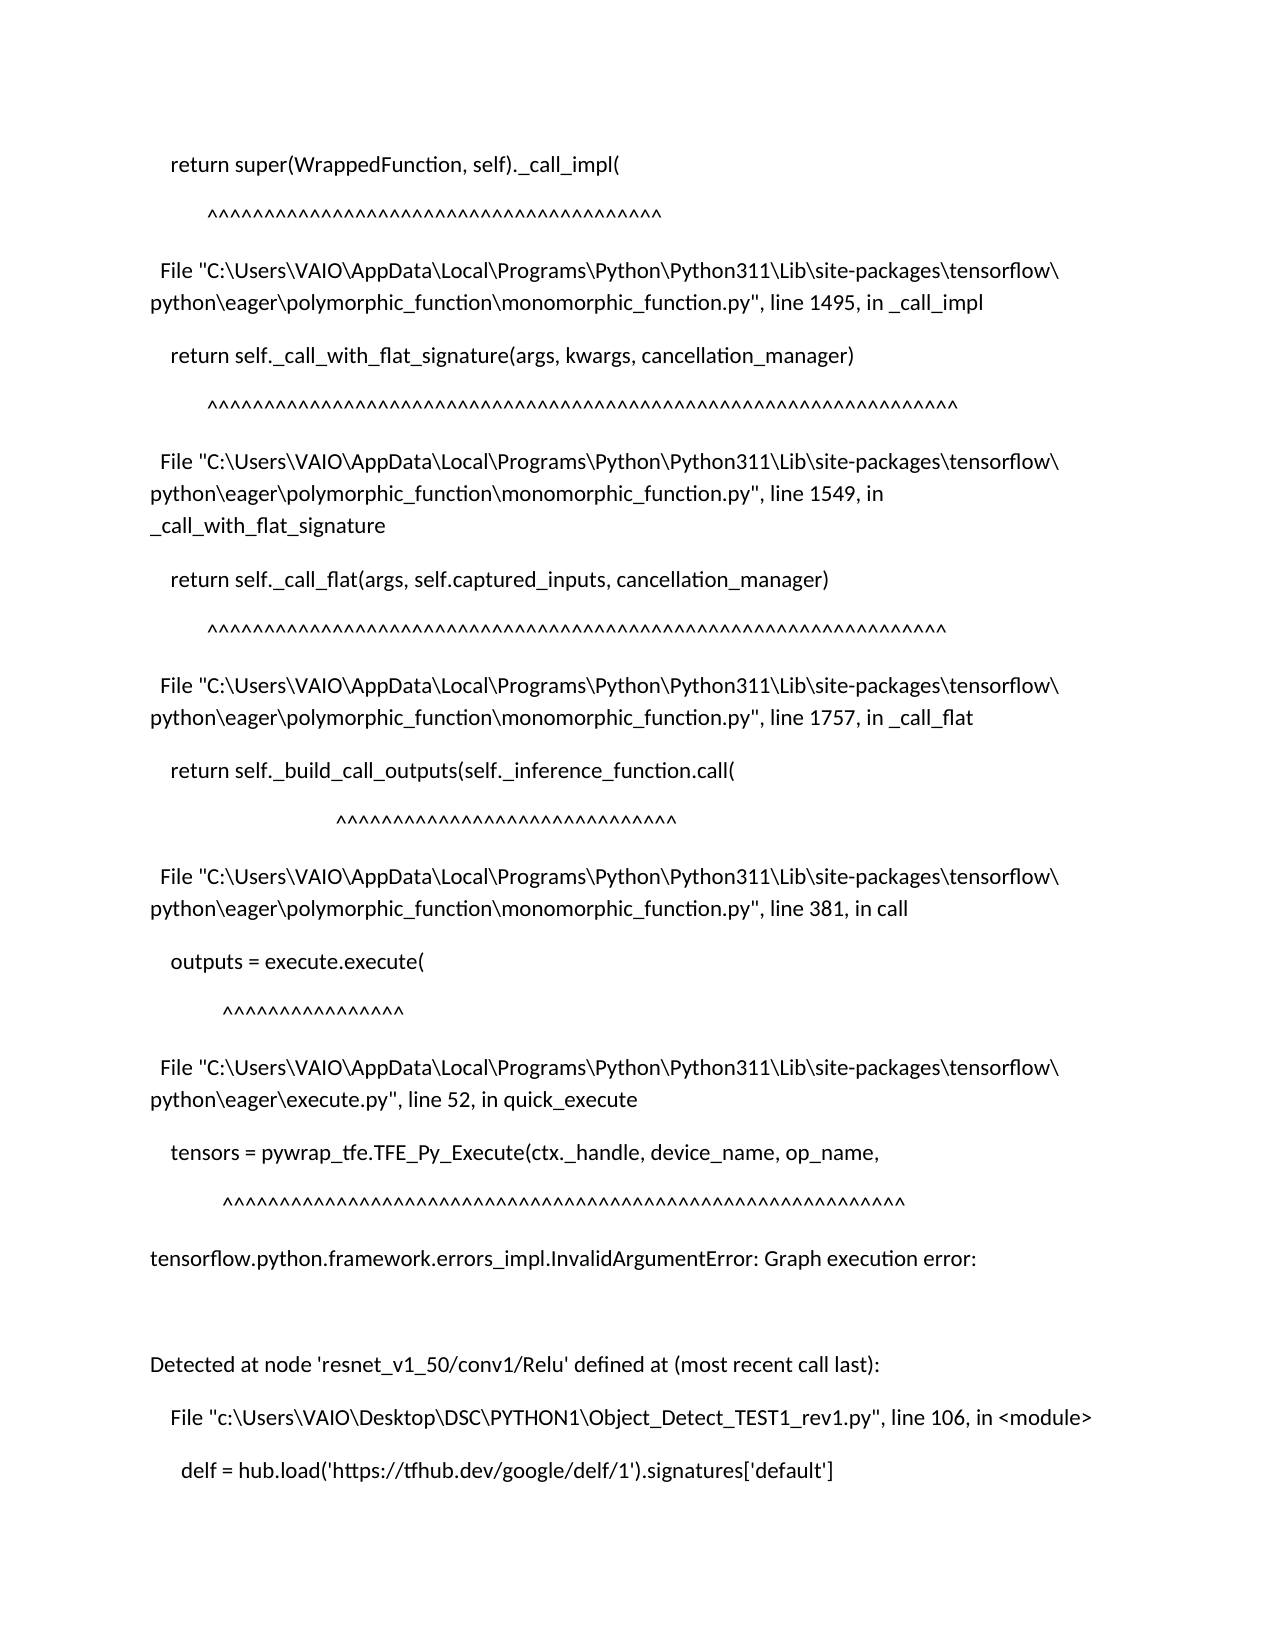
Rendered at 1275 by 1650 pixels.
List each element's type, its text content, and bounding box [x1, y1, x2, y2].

text File "C:\Users\VAIO\AppData\Local\Programs\Python\Python311\Lib\site-packages\tensorflow\python\eager\polymorphic_function\monomorphic_function.py", line 1549, in _call_with_flat_signature [150, 447, 1125, 540]
text return self._call_with_flat_signature(args, kwargs, cancellation_manager) [150, 341, 1125, 369]
text File "C:\Users\VAIO\AppData\Local\Programs\Python\Python311\Lib\site-packages\tensorflow\python\eager\polymorphic_function\monomorphic_function.py", line 1495, in _call_impl [150, 256, 1125, 316]
text ^^^^^^^^^^^^^^^^^^^^^^^^^^^^^^^^^^^^^^^^^^^^^^^^^^^^^^^^^^^^^^^^^^ [150, 394, 1125, 422]
text ^^^^^^^^^^^^^^^^ [150, 1000, 1125, 1028]
text File "C:\Users\VAIO\AppData\Local\Programs\Python\Python311\Lib\site-packages\tensorflow\python\eager\execute.py", line 52, in quick_execute [150, 1053, 1125, 1113]
text return self._call_flat(args, self.captured_inputs, cancellation_manager) [150, 565, 1125, 593]
text ^^^^^^^^^^^^^^^^^^^^^^^^^^^^^^^^^^^^^^^^^^^^^^^^^^^^^^^^^^^^^^^^^ [150, 618, 1125, 646]
text File "c:\Users\VAIO\Desktop\DSC\PYTHON1\Object_Detect_TEST1_rev1.py", line 106, in <module> [150, 1403, 1125, 1432]
text return self._build_call_outputs(self._inference_function.call( [150, 756, 1125, 784]
text delf = hub.load('https://tfhub.dev/google/delf/1').signatures['default'] [150, 1457, 1125, 1484]
text File "C:\Users\VAIO\AppData\Local\Programs\Python\Python311\Lib\site-packages\tensorflow\python\eager\polymorphic_function\monomorphic_function.py", line 381, in call [150, 862, 1125, 922]
text outputs = execute.execute( [150, 947, 1125, 975]
text File "C:\Users\VAIO\AppData\Local\Programs\Python\Python311\Lib\site-packages\tensorflow\python\eager\polymorphic_function\monomorphic_function.py", line 1757, in _call_flat [150, 671, 1125, 731]
text ^^^^^^^^^^^^^^^^^^^^^^^^^^^^^^^^^^^^^^^^ [150, 203, 1125, 231]
text tensors = pywrap_tfe.TFE_Py_Execute(ctx._handle, device_name, op_name, [150, 1138, 1125, 1166]
text tensorflow.python.framework.errors_impl.InvalidArgumentError: Graph execution error: [150, 1244, 1125, 1272]
text ^^^^^^^^^^^^^^^^^^^^^^^^^^^^^^ [150, 809, 1125, 837]
text ^^^^^^^^^^^^^^^^^^^^^^^^^^^^^^^^^^^^^^^^^^^^^^^^^^^^^^^^^^^^ [150, 1191, 1125, 1219]
text return super(WrappedFunction, self)._call_impl( [150, 150, 1125, 178]
text Detected at node 'resnet_v1_50/conv1/Relu' defined at (most recent call last): [150, 1351, 1125, 1378]
